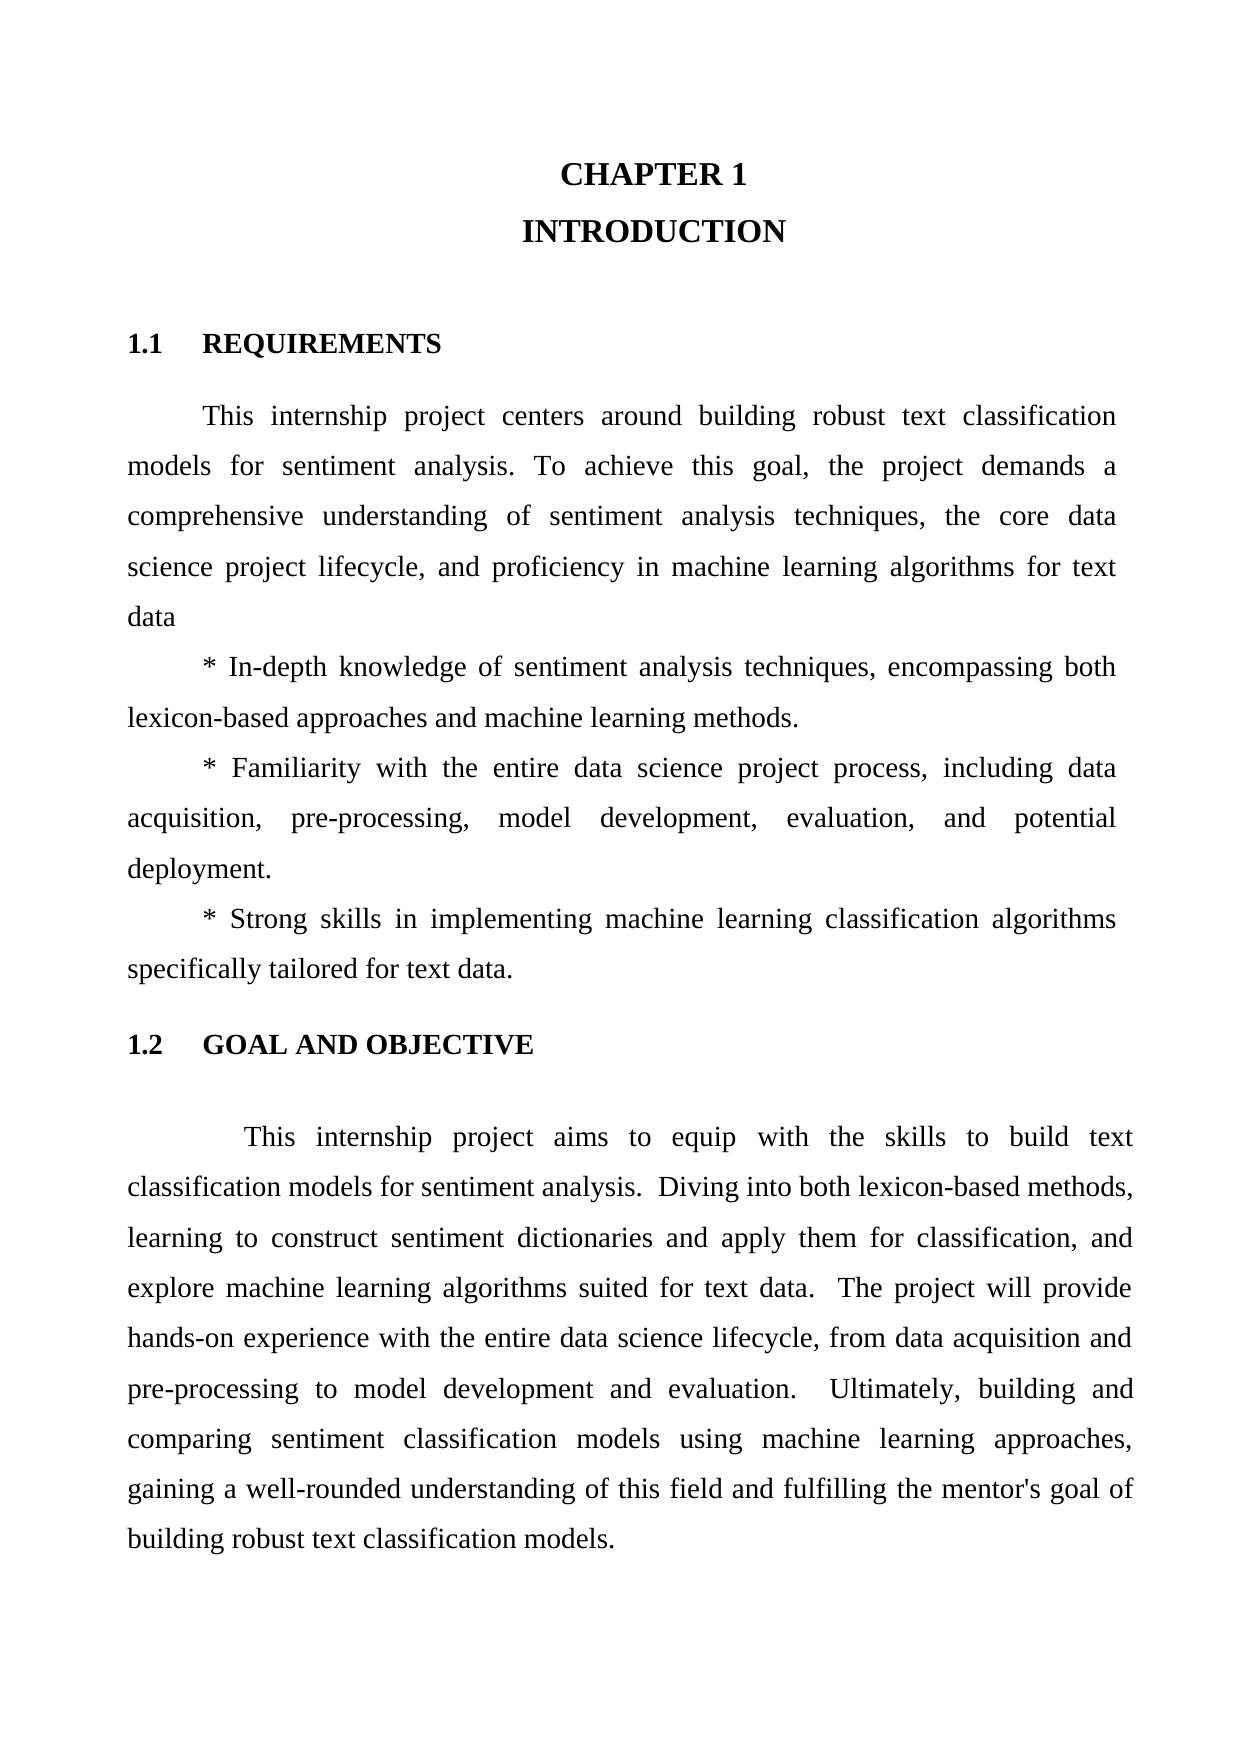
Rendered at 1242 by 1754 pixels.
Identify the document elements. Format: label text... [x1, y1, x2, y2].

text * In-depth knowledge of sentiment analysis techniques, encompassing both lexicon-based approaches and machine learning methods. [127, 649, 1117, 733]
subtitle CHAPTER 1 INTRODUCTION [521, 155, 786, 250]
subtitle GOAL AND OBJECTIVE [127, 1027, 1160, 1061]
subtitle REQUIREMENTS [127, 326, 1160, 360]
text This internship project aims to equip with the skills to build text classification models for sentiment analysis. Diving into both lexicon-based methods, learning to construct sentiment dictionaries and apply them for classification, and explore machine learning algorithms suited for text data. The project will provide hands-on experience with the entire data science lifecycle, from data acquisition and pre-processing to model development and evaluation. Ultimately, building and comparing sentiment classification models using machine learning approaches, gaining a well-rounded understanding of this field and fulfilling the mentor's goal of building robust text classification models. [127, 1119, 1133, 1555]
text * Familiarity with the entire data science project process, including data acquisition, pre-processing, model development, evaluation, and potential deployment. [127, 750, 1117, 884]
text * Strong skills in implementing machine learning classification algorithms specifically tailored for text data. [127, 901, 1117, 985]
text This internship project centers around building robust text classification models for sentiment analysis. To achieve this goal, the project demands a comprehensive understanding of sentiment analysis techniques, the core data science project lifecycle, and proficiency in machine learning algorithms for text data [127, 398, 1117, 633]
